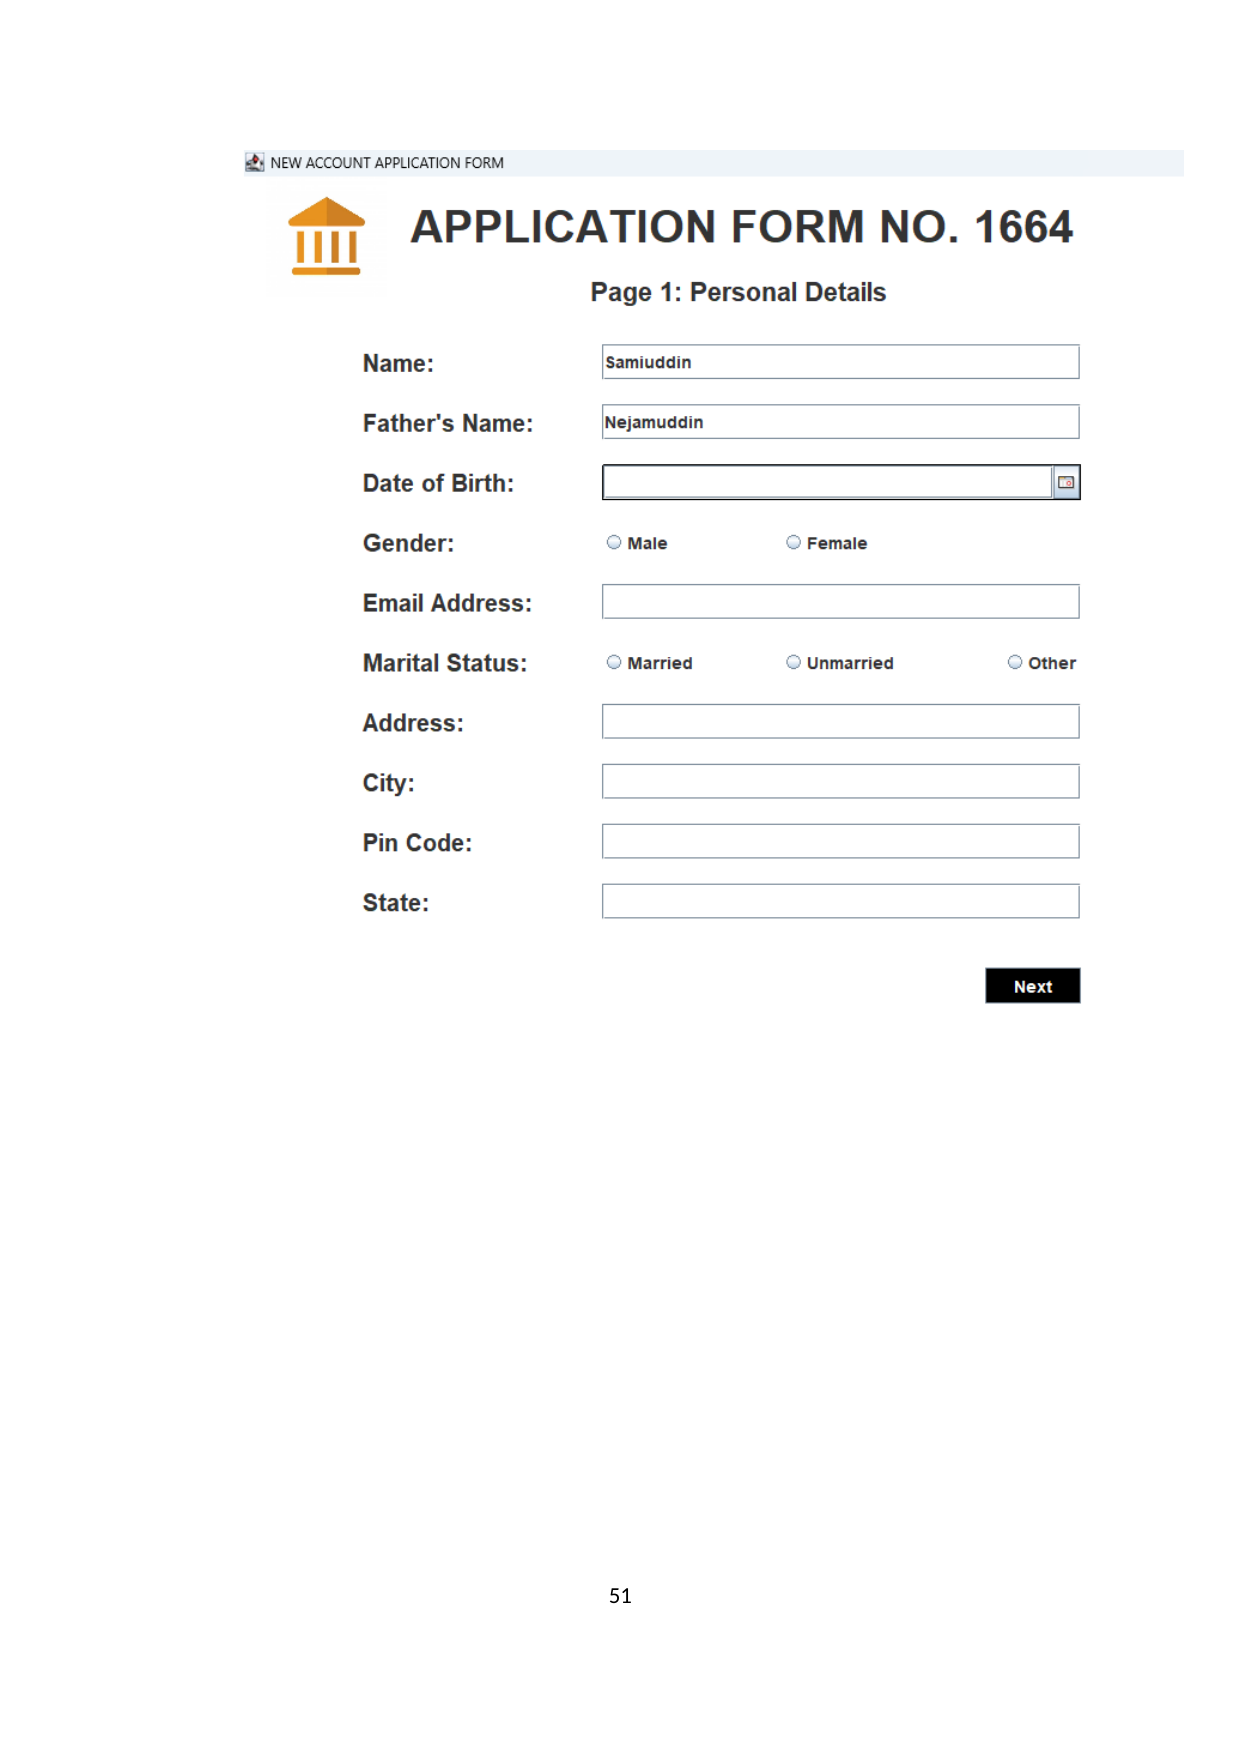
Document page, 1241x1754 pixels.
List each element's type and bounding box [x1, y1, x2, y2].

picture [243, 150, 1184, 1012]
